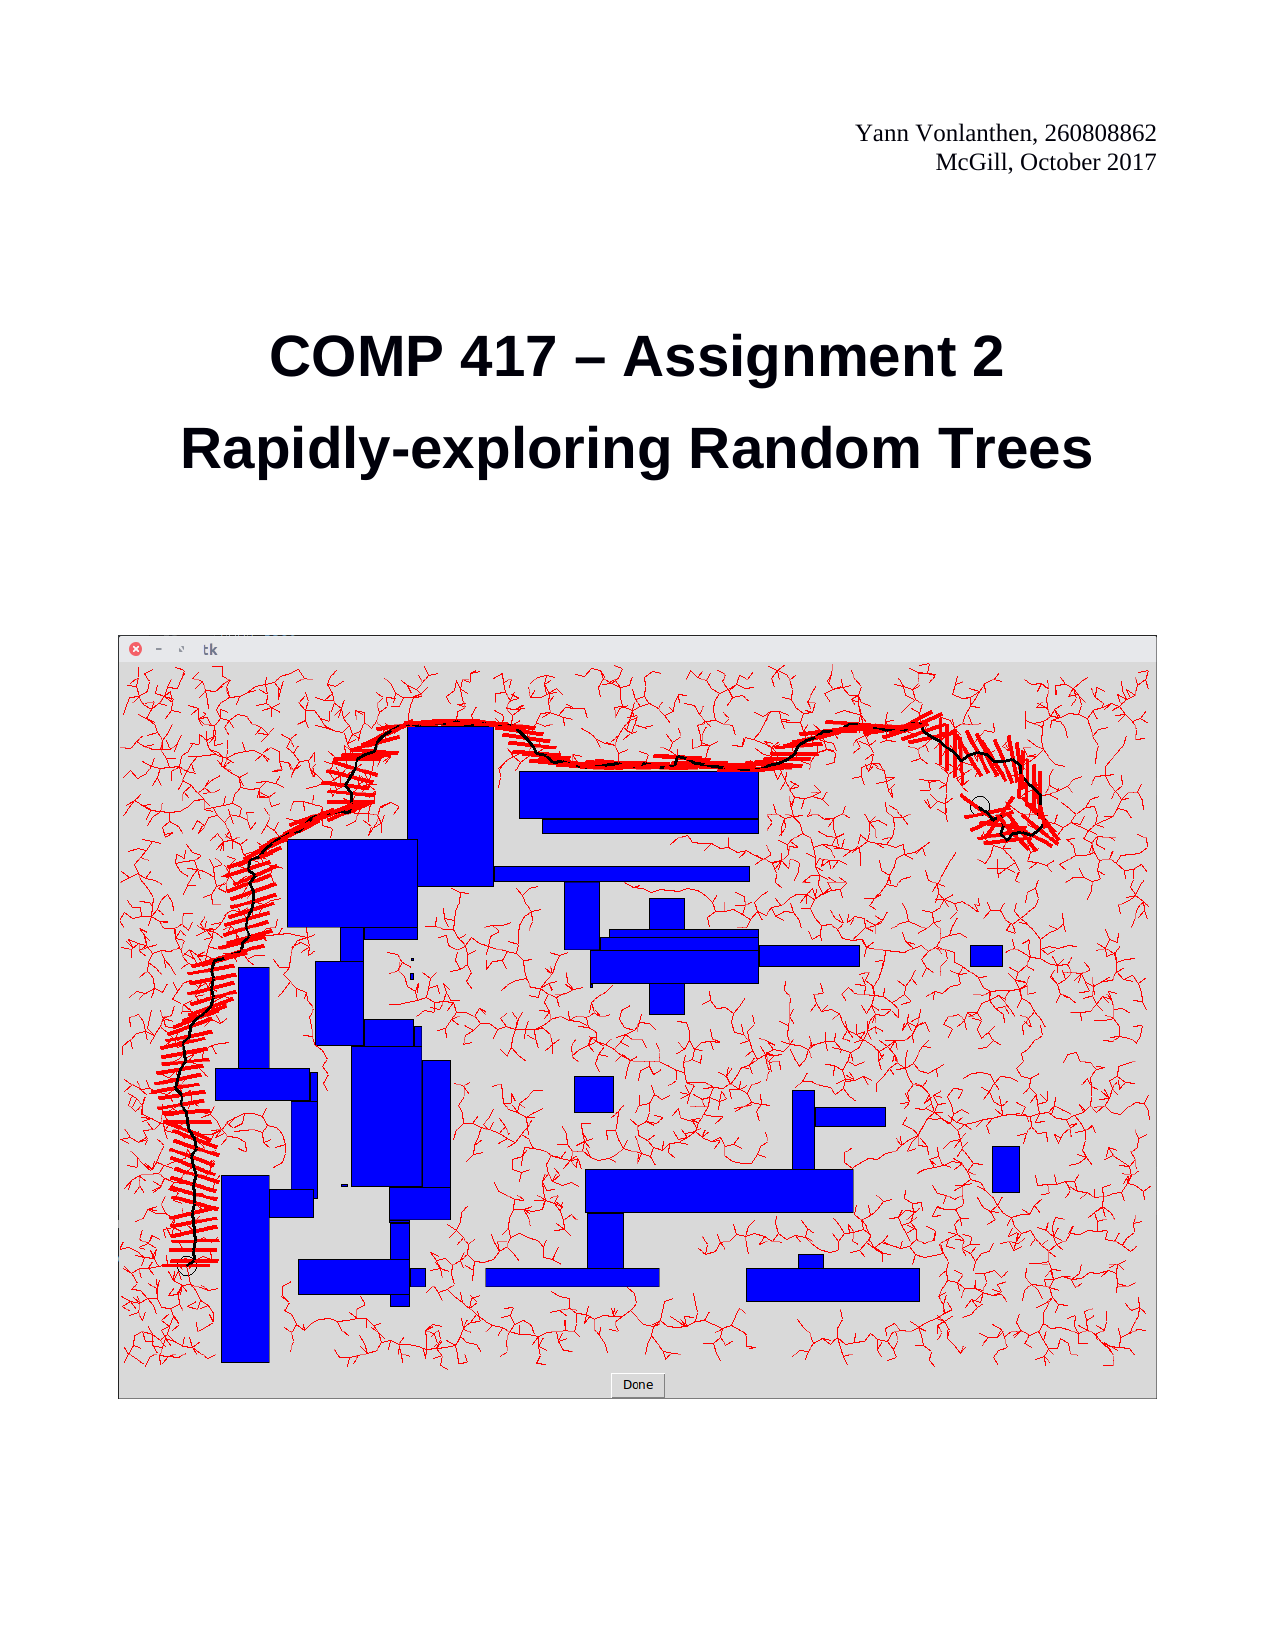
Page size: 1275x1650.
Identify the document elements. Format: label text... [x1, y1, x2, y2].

title Rapidly-exploring Random Trees [118, 414, 1157, 481]
title COMP 417 – Assignment 2 [118, 322, 1157, 389]
picture [118, 635, 1157, 1399]
